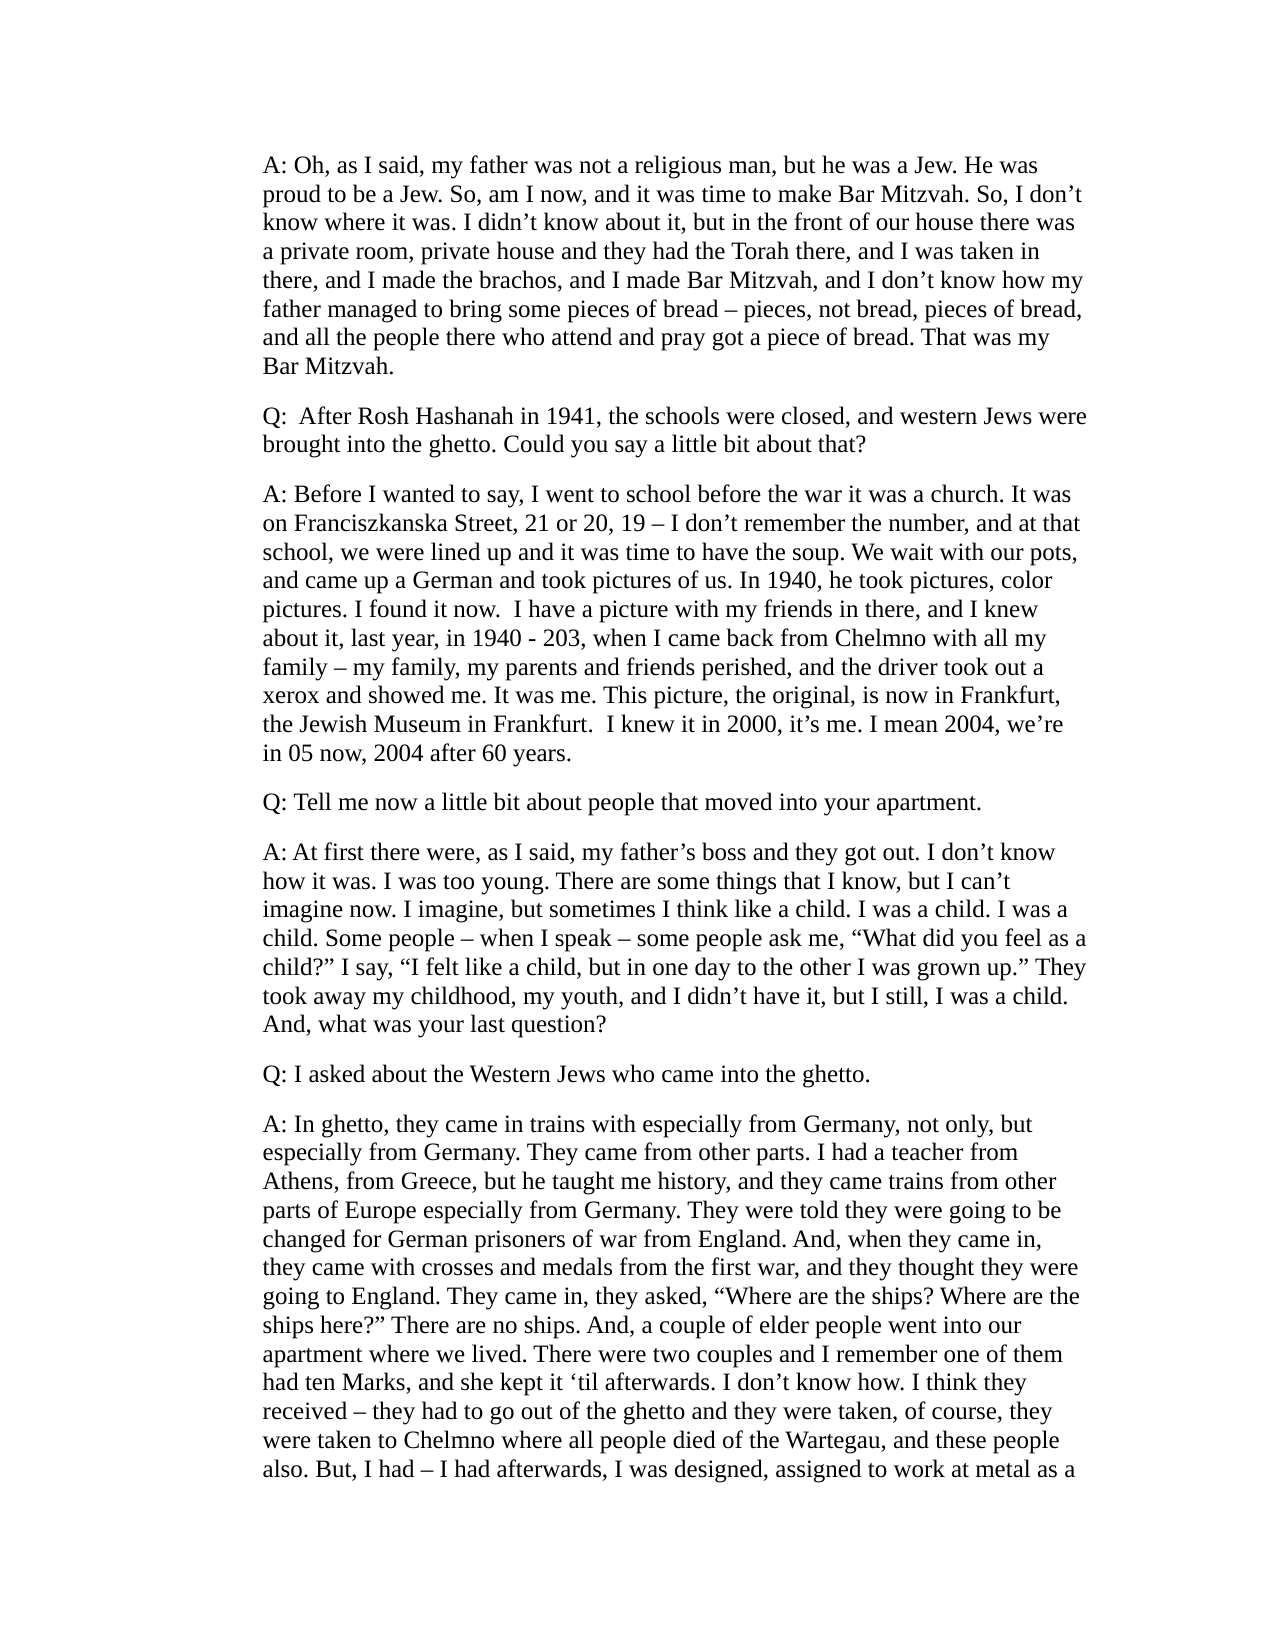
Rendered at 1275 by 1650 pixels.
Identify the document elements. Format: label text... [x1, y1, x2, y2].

text A: Oh, as I said, my father was not a religious man, but he was a Jew. He was proud to be a Jew. So, am I now, and it was time to make Bar Mitzvah. So, I don’t know where it was. I didn’t know about it, but in the front of our house there was a private room, private house and they had the Torah there, and I was taken in there, and I made the brachos, and I made Bar Mitzvah, and I don’t know how my father managed to bring some pieces of bread – pieces, not bread, pieces of bread, and all the people there who attend and pray got a piece of bread. That was my Bar Mitzvah. [262, 199, 1087, 429]
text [262, 1158, 1087, 1474]
text Q: After Rosh Hashanah in 1941, the schools were closed, and western Jews were brought into the ghetto. Could you say a little bit about that? [262, 450, 1087, 508]
text A: Before I wanted to say, I went to school before the war it was a church. It was on Franciszkanska Street, 21 or 20, 19 – I don’t remember the number, and at that school, we were lined up and it was time to have the soup. We wait with our pots, and came up a German and took pictures of us. In 1940, he took pictures, color pictures. I found it now. I have a picture with my friends in there, and I knew about it, last year, in 1940 - 203, when I came back from Chelmno with all my family – my family, my parents and friends perished, and the driver took out a xerox and showed me. It was me. This picture, the original, is now in Frankfurt, the Jewish Museum in Frankfurt. I knew it in 2000, it’s me. I mean 2004, we’re in 05 now, 2004 after 60 years. [262, 529, 1087, 816]
text Q: I asked about the Western Jews who came into the ghetto. [262, 1109, 1087, 1137]
text Q: Tell me what happened in October 1940 when you became 13 years old. [262, 150, 1087, 179]
text A: At first there were, as I said, my father’s boss and they got out. I don’t know how it was. I was too young. There are some things that I know, but I can’t imagine now. I imagine, but sometimes I think like a child. I was a child. I was a child. Some people – when I speak – some people ask me, “What did you feel as a child?” I say, “I felt like a child, but in one day to the other I was grown up.” They took away my childhood, my youth, and I didn’t have it, but I still, I was a child. And, what was your last question? [262, 887, 1087, 1088]
text Q: Tell me now a little bit about people that moved into your apartment. [262, 837, 1087, 866]
